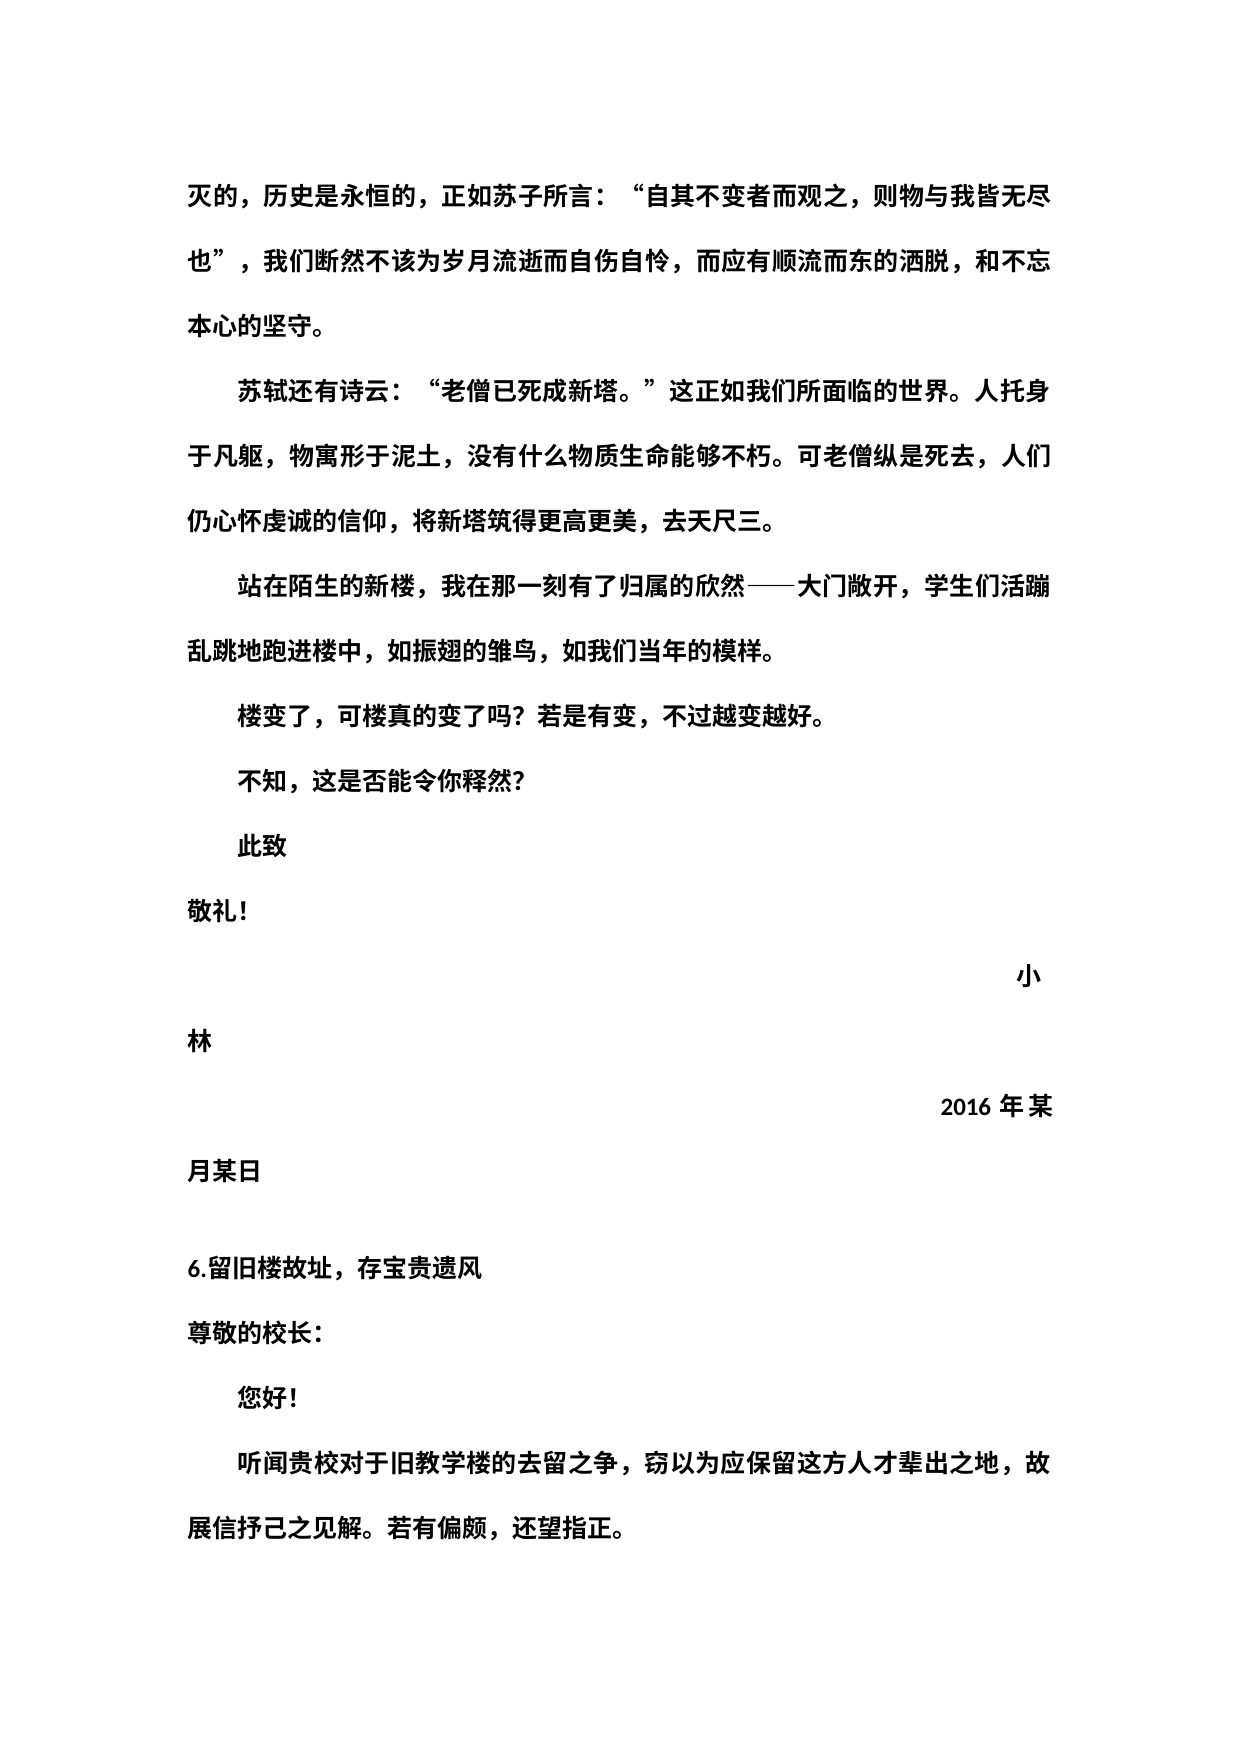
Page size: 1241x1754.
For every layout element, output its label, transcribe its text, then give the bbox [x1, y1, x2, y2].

text 不知，这是否能令你释然？ [187, 747, 1053, 812]
text 敬礼！ [187, 877, 1053, 942]
text 苏轼还有诗云：“老僧已死成新塔。”这正如我们所面临的世界。人托身于凡躯，物寓形于泥土，没有什么物质生命能够不朽。可老僧纵是死去，人们仍心怀虔诚的信仰，将新塔筑得更高更美，去天尺三。 [187, 357, 1053, 552]
text 听闻贵校对于旧教学楼的去留之争，窃以为应保留这方人才辈出之地，故展信抒己之见解。若有偏颇，还望指正。 [187, 1429, 1053, 1559]
text 此致 [187, 812, 1053, 877]
text 尊敬的校长： [187, 1299, 1053, 1364]
text 小林 [187, 942, 1053, 1072]
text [187, 162, 1053, 357]
text 站在陌生的新楼，我在那一刻有了归属的欣然——大门敞开，学生们活蹦乱跳地跑进楼中，如振翅的雏鸟，如我们当年的模样。 [187, 552, 1053, 682]
text 您好！ [187, 1364, 1053, 1429]
text 2016年某月某日 [187, 1072, 1053, 1202]
text 楼变了，可楼真的变了吗？若是有变，不过越变越好。 [187, 682, 1053, 747]
text 6.留旧楼故址，存宝贵遗风 [187, 1234, 1053, 1299]
